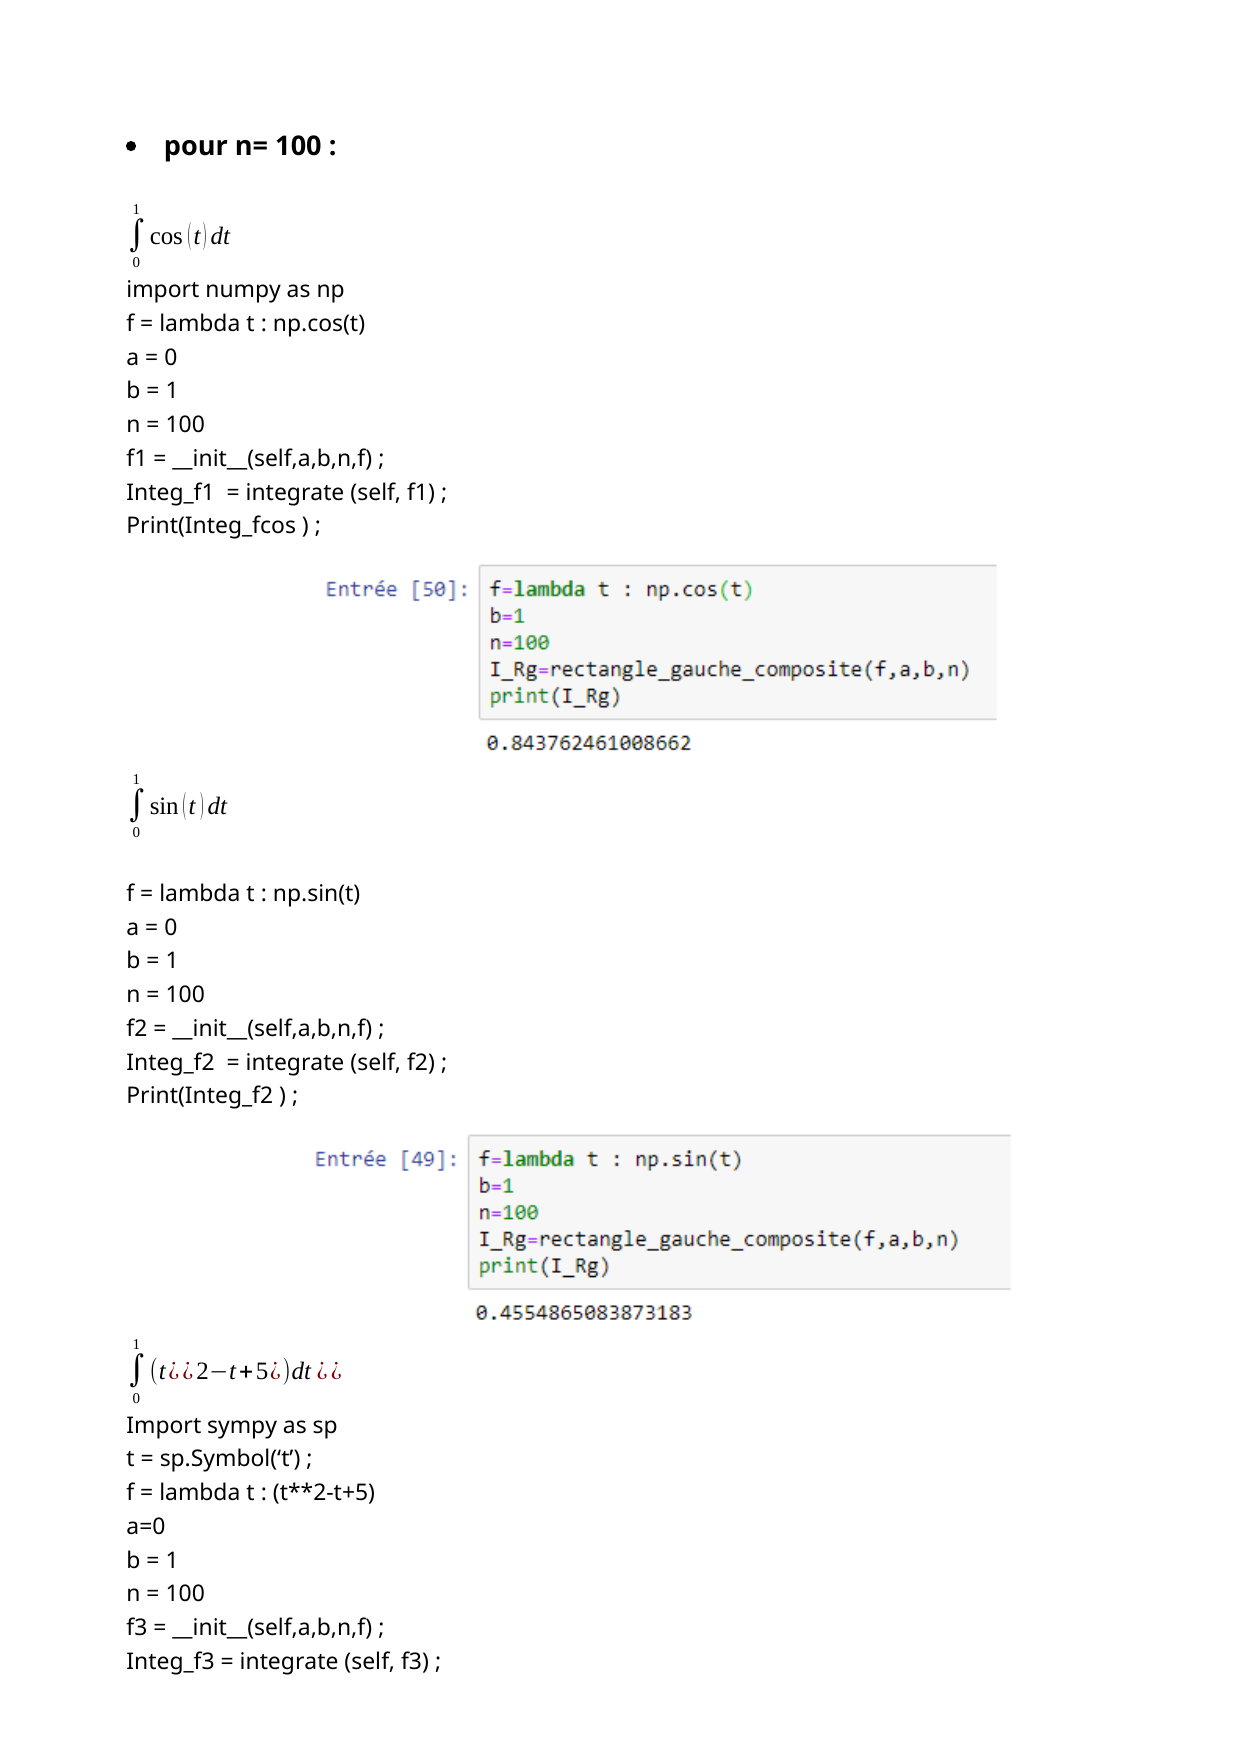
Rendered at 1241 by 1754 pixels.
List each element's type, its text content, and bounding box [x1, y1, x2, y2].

text Print(Integ_f2 ) ; [126, 1079, 1181, 1111]
text f2 = __init__(self,a,b,n,f) ; [126, 1012, 1181, 1043]
text n = 100 [126, 408, 1181, 439]
text n = 100 [126, 1577, 1181, 1609]
text b = 1 [126, 944, 1181, 976]
text f = lambda t : np.cos(t) [126, 307, 1181, 338]
text import numpy as np [126, 273, 1181, 304]
text Import sympy as sp [126, 1409, 1181, 1440]
text t = sp.Symbol(‘t’) ; [126, 1442, 1181, 1474]
text Integ_f1 = integrate (self, f1) ; [126, 476, 1181, 507]
text Integ_f3 = integrate (self, f3) ; [126, 1645, 1181, 1676]
text n = 100 [126, 978, 1181, 1009]
text f3 = __init__(self,a,b,n,f) ; [126, 1611, 1181, 1642]
text Print(Integ_fcos ) ; [126, 509, 1181, 541]
text f = lambda t : (t**2-t+5) [126, 1476, 1181, 1507]
text a = 0 [126, 911, 1181, 942]
text a=0 [126, 1510, 1181, 1541]
text f = lambda t : np.sin(t) [126, 877, 1181, 908]
text Integ_f2 = integrate (self, f2) ; [126, 1046, 1181, 1077]
text a = 0 [126, 341, 1181, 372]
picture [310, 543, 997, 769]
text b = 1 [126, 1544, 1181, 1575]
picture [296, 1113, 1011, 1334]
text f1 = __init__(self,a,b,n,f) ; [126, 442, 1181, 473]
text b = 1 [126, 374, 1181, 406]
list pour n= 100 : [126, 127, 1181, 163]
